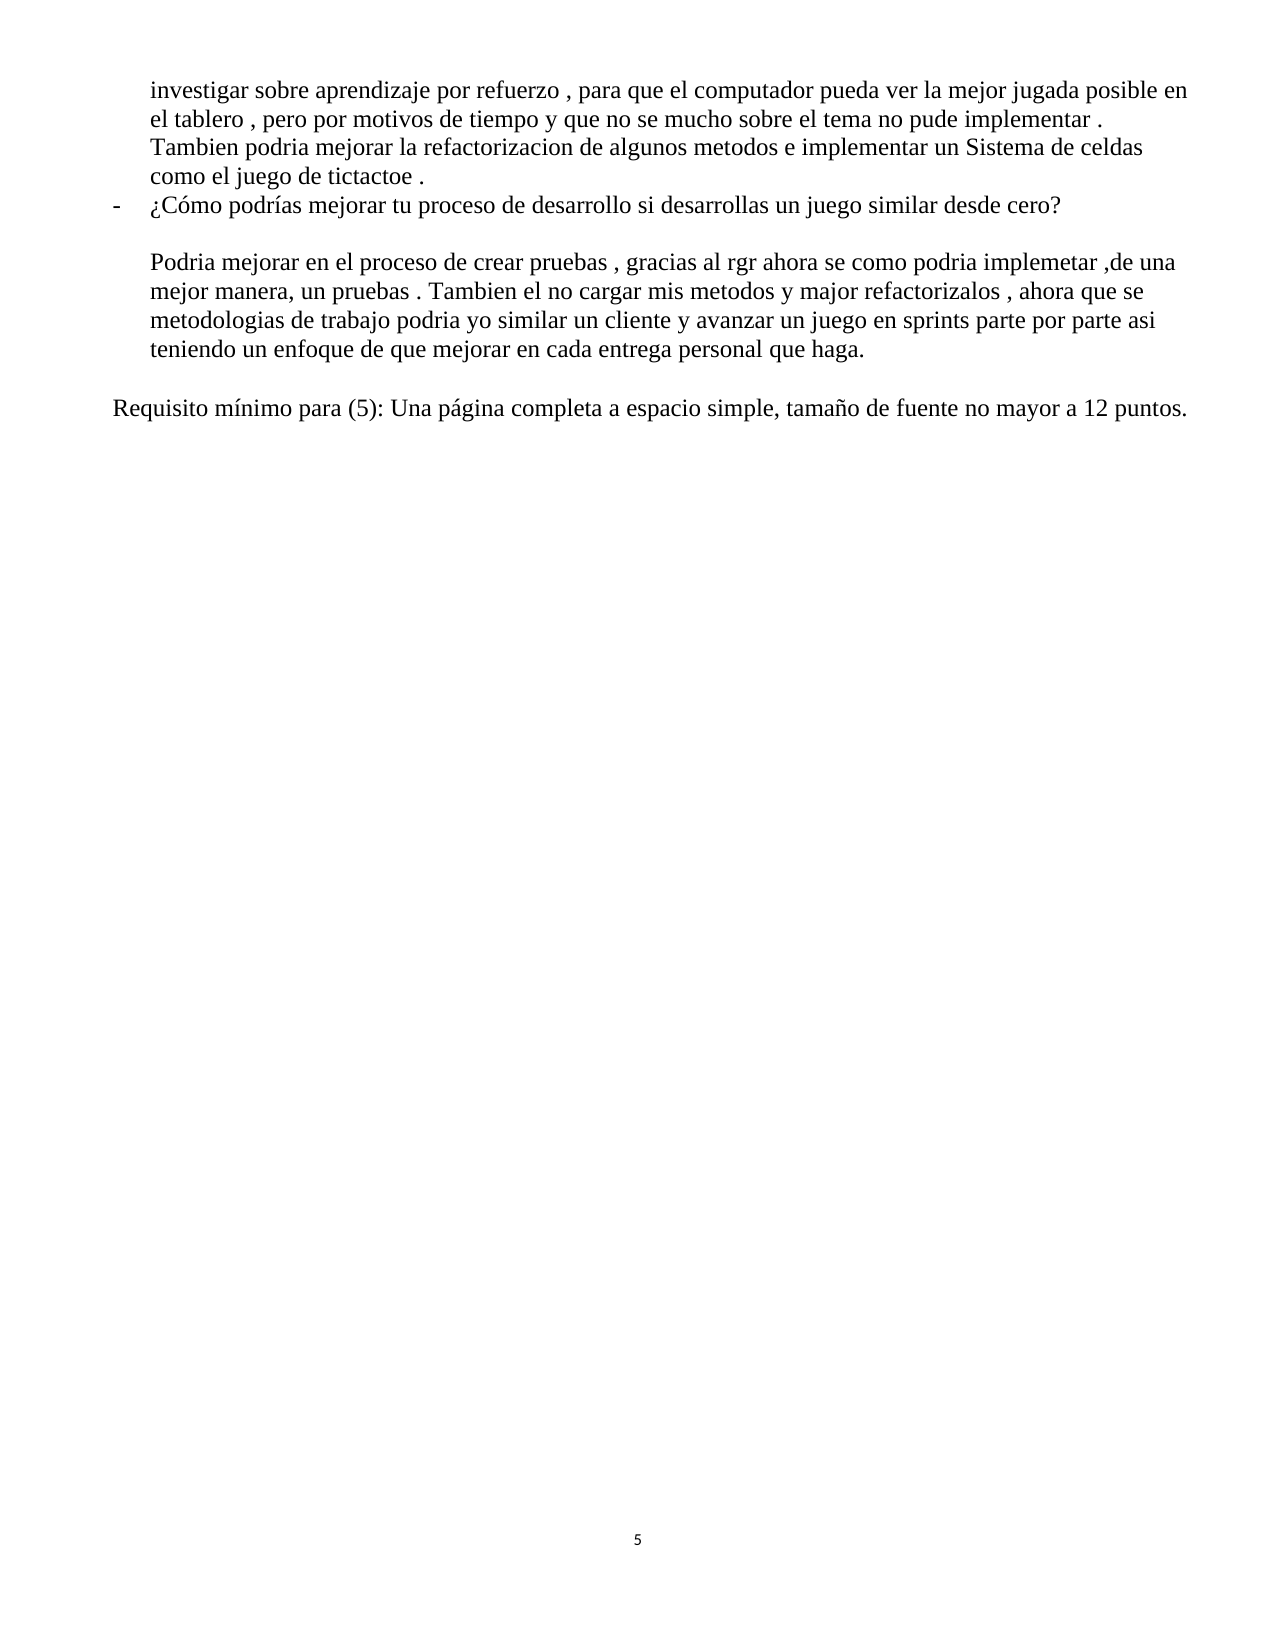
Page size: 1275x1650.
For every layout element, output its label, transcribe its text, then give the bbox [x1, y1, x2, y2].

text Tambien podria mejorar la refactorizacion de algunos metodos e implementar un Sistema de celdas como el juego de tictactoe . [150, 132, 1200, 190]
text Podria mejorar en el proceso de crear pruebas , gracias al rgr ahora se como podria implemetar ,de una mejor manera, un pruebas . Tambien el no cargar mis metodos y major refactorizalos , ahora que se metodologias de trabajo podria yo similar un cliente y avanzar un juego en sprints parte por parte asi teniendo un enfoque de que mejorar en cada entrega personal que haga. [150, 247, 1200, 362]
list ¿Cómo podrías mejorar tu proceso de desarrollo si desarrollas un juego similar desde cero? [112, 190, 1200, 219]
text Requisito mínimo para (5): Una página completa a espacio simple, tamaño de fuente no mayor a 12 puntos. [112, 393, 1200, 422]
